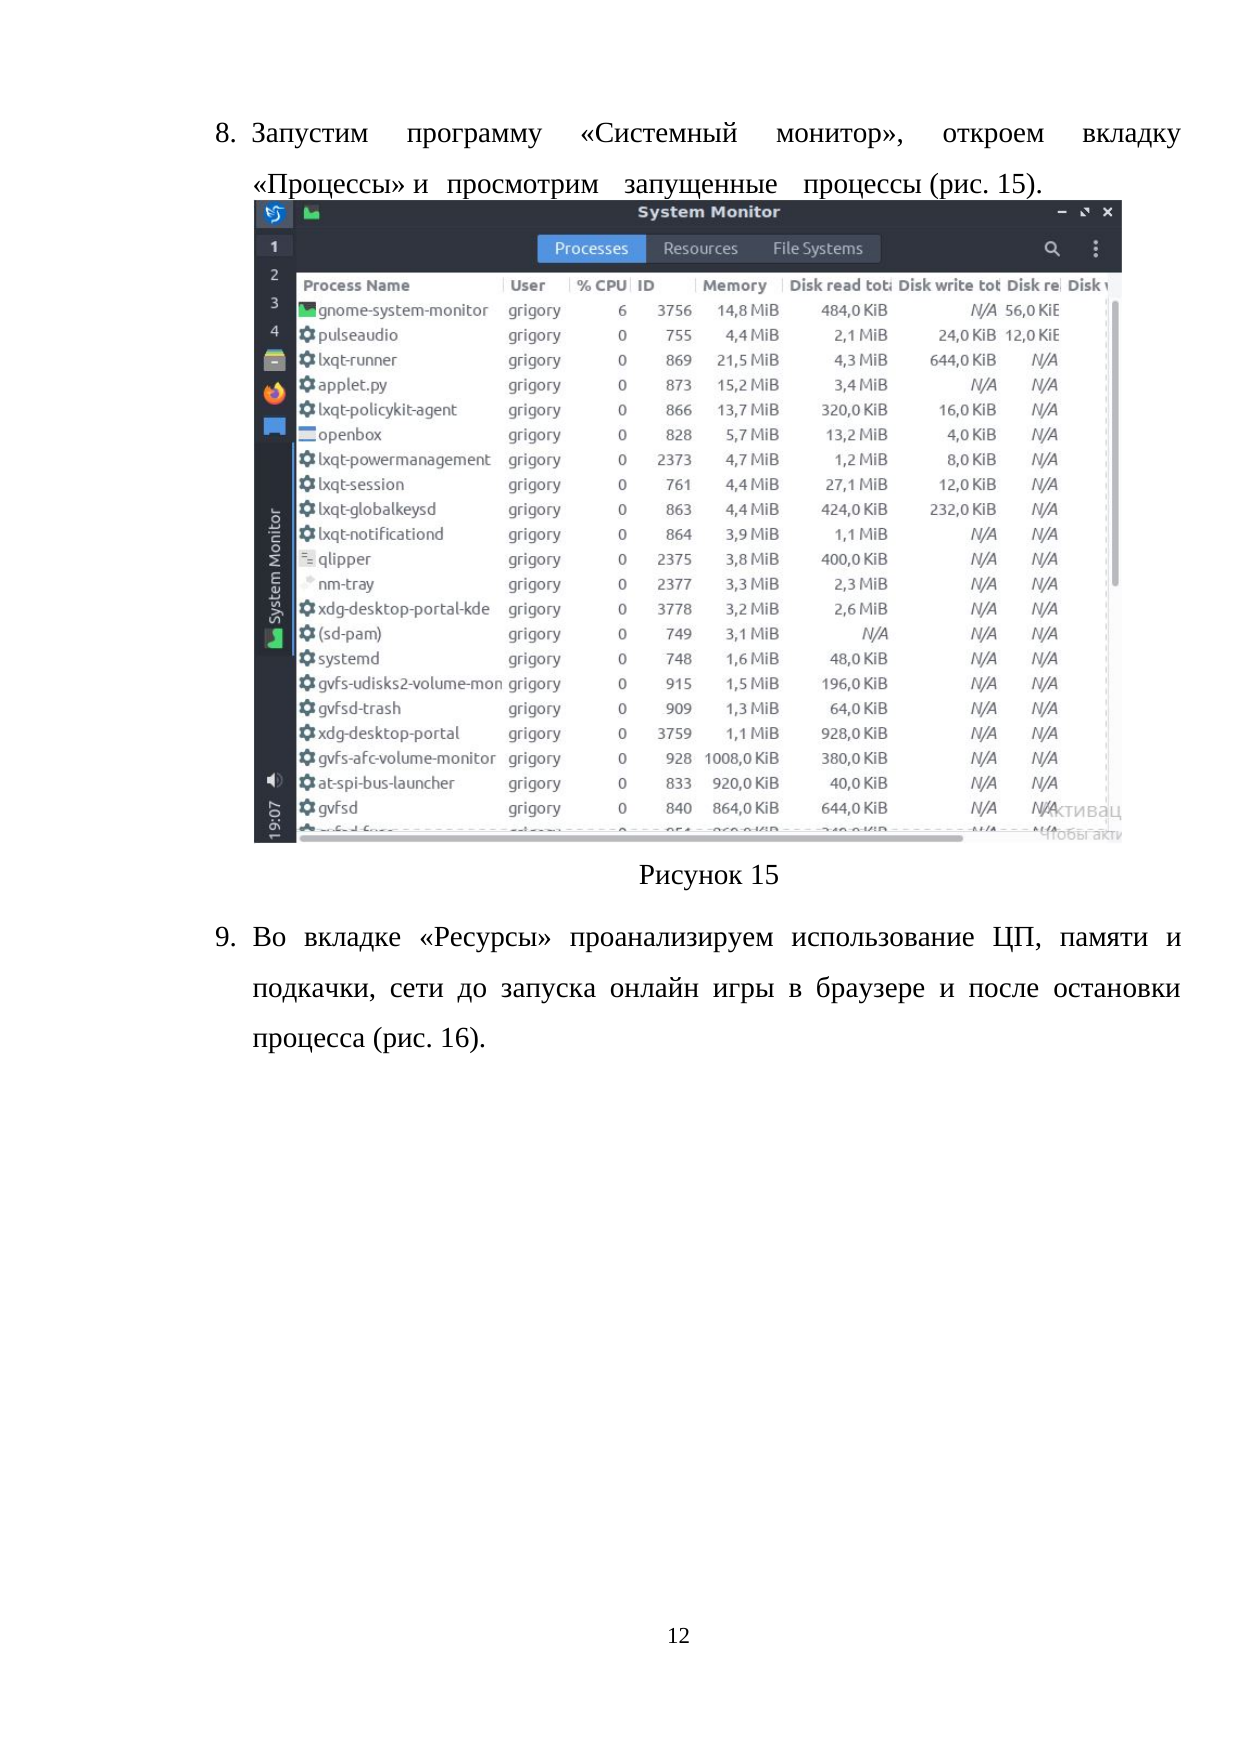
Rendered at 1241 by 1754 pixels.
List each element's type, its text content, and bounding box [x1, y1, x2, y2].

list Во вкладке «Ресурсы» проанализируем использование ЦП, памяти и подкачки, сети до запуска онлайн игры в браузере и после остановки процесса (рис. 16). [215, 919, 1182, 1054]
text Рисунок 15 [268, 857, 1150, 891]
text «Процессы» и просмотрим запущенные процессы (рис. 15). [252, 166, 1230, 199]
picture [253, 199, 1123, 844]
list Запустим программу «Системный монитор», откроем вкладку [215, 115, 1230, 149]
